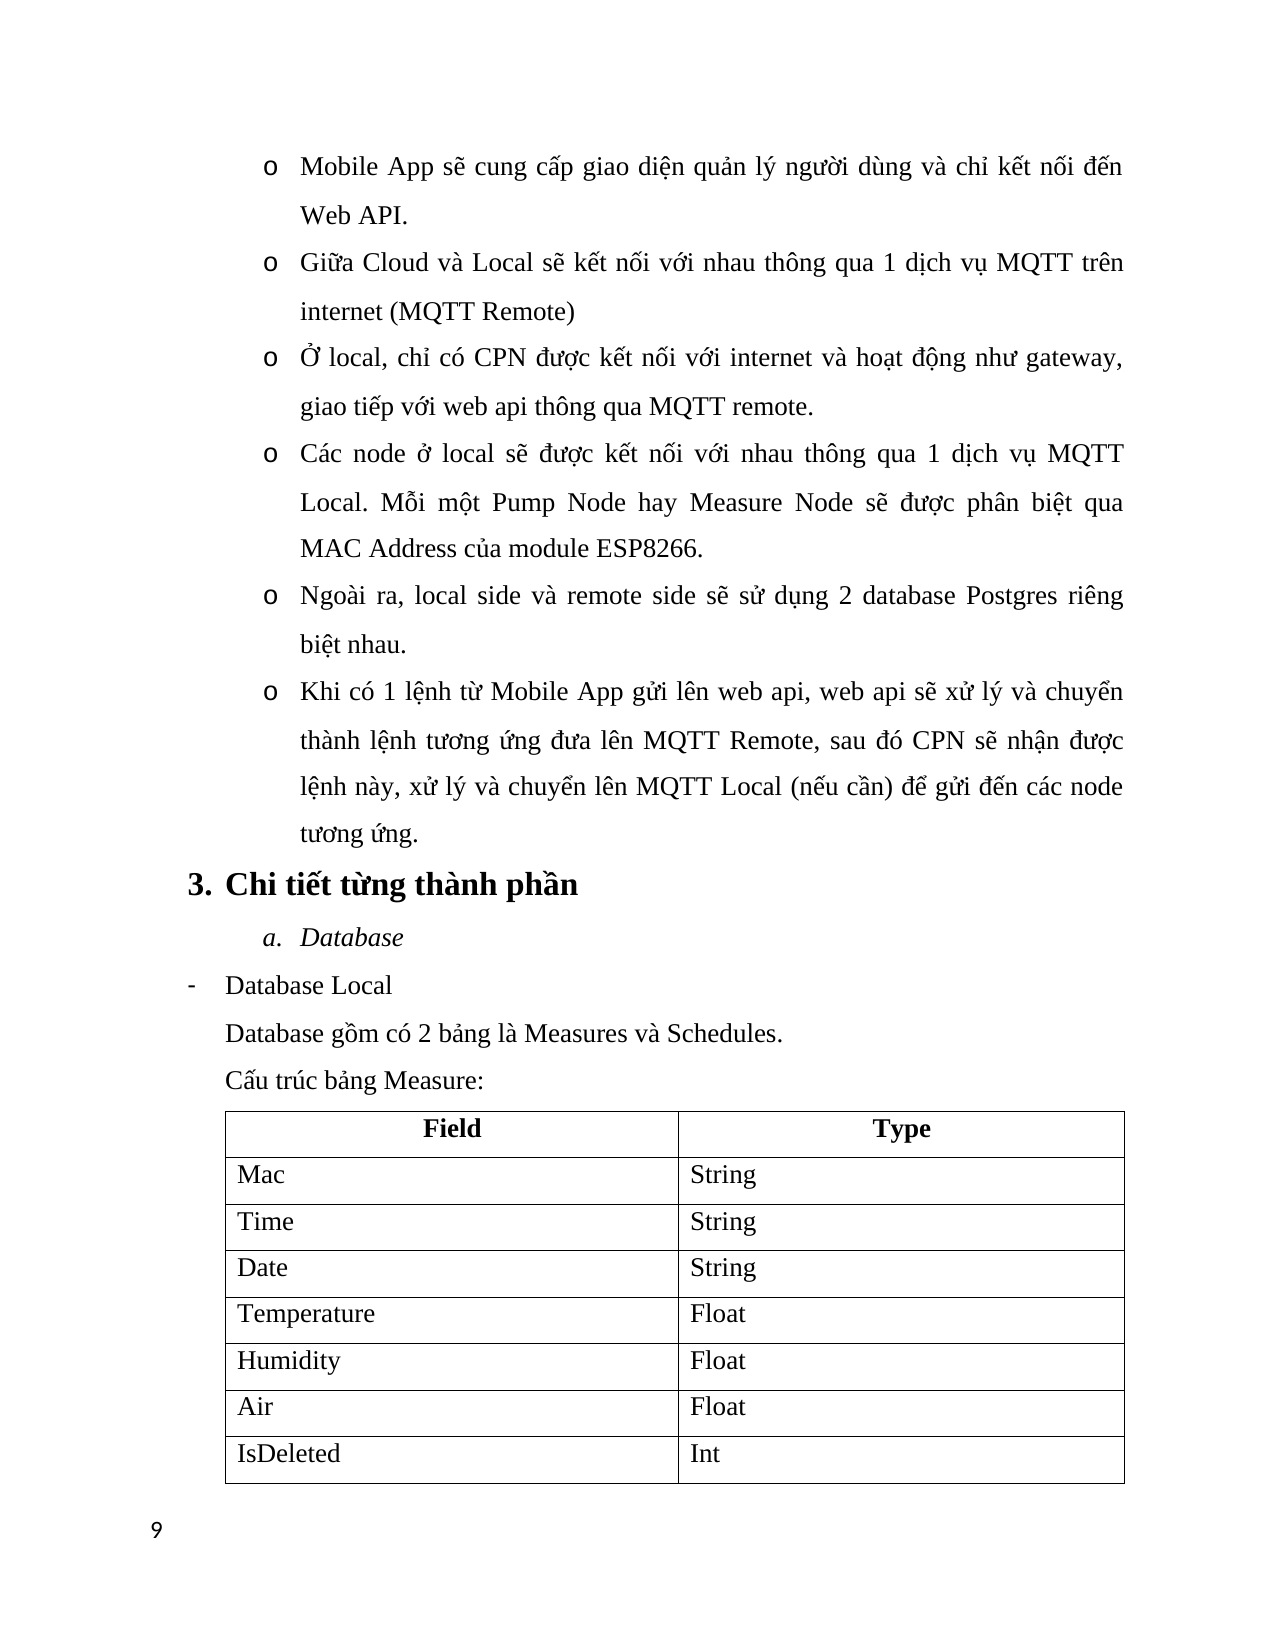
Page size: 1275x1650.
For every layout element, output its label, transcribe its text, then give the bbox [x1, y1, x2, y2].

table_cell Humidity [226, 1344, 678, 1389]
table_cell Time [226, 1205, 678, 1250]
table_cell IsDeleted [226, 1437, 678, 1482]
table_cell Int [679, 1437, 1124, 1482]
list Database gồm có 2 bảng là Measures và Schedules. [225, 1017, 1125, 1048]
list Chi tiết từng thành phần [187, 864, 1125, 902]
list Các node ở local sẽ được kết nối với nhau thông qua 1 dịch vụ MQTT Local. Mỗi một Pump Node hay Measure Node sẽ được phân biệt qua MAC Address của module ESP8266. [262, 437, 1125, 564]
list Ở local, chỉ có CPN được kết nối với internet và hoạt động như gateway, giao tiếp với web api thông qua MQTT remote. [262, 341, 1125, 421]
table_cell String [679, 1158, 1124, 1204]
table_cell Mac [226, 1158, 678, 1204]
list Khi có 1 lệnh từ Mobile App gửi lên web api, web api sẽ xử lý và chuyển thành lệnh tương ứng đưa lên MQTT Remote, sau đó CPN sẽ nhận được lệnh này, xử lý và chuyển lên MQTT Local (nếu cần) để gửi đến các node tương ứng. [262, 675, 1125, 848]
list Ngoài ra, local side và remote side sẽ sử dụng 2 database Postgres riêng biệt nhau. [262, 579, 1125, 659]
list Cấu trúc bảng Measure: [225, 1064, 1125, 1095]
table_cell Date [226, 1251, 678, 1297]
list Database Local [187, 968, 1125, 1001]
list Mobile App sẽ cung cấp giao diện quản lý người dùng và chỉ kết nối đến Web API. [262, 150, 1125, 230]
table_cell Air [226, 1391, 678, 1436]
table_cell String [679, 1205, 1124, 1250]
table_cell Float [679, 1298, 1124, 1343]
table_cell Float [679, 1391, 1124, 1436]
list Giữa Cloud và Local sẽ kết nối với nhau thông qua 1 dịch vụ MQTT trên internet (MQTT Remote) [262, 246, 1125, 326]
list Database [262, 921, 1125, 952]
table_cell Temperature [226, 1298, 678, 1343]
table_header Field [226, 1112, 678, 1157]
table_header Type [679, 1112, 1124, 1157]
table_cell Float [679, 1344, 1124, 1389]
table_cell String [679, 1251, 1124, 1297]
